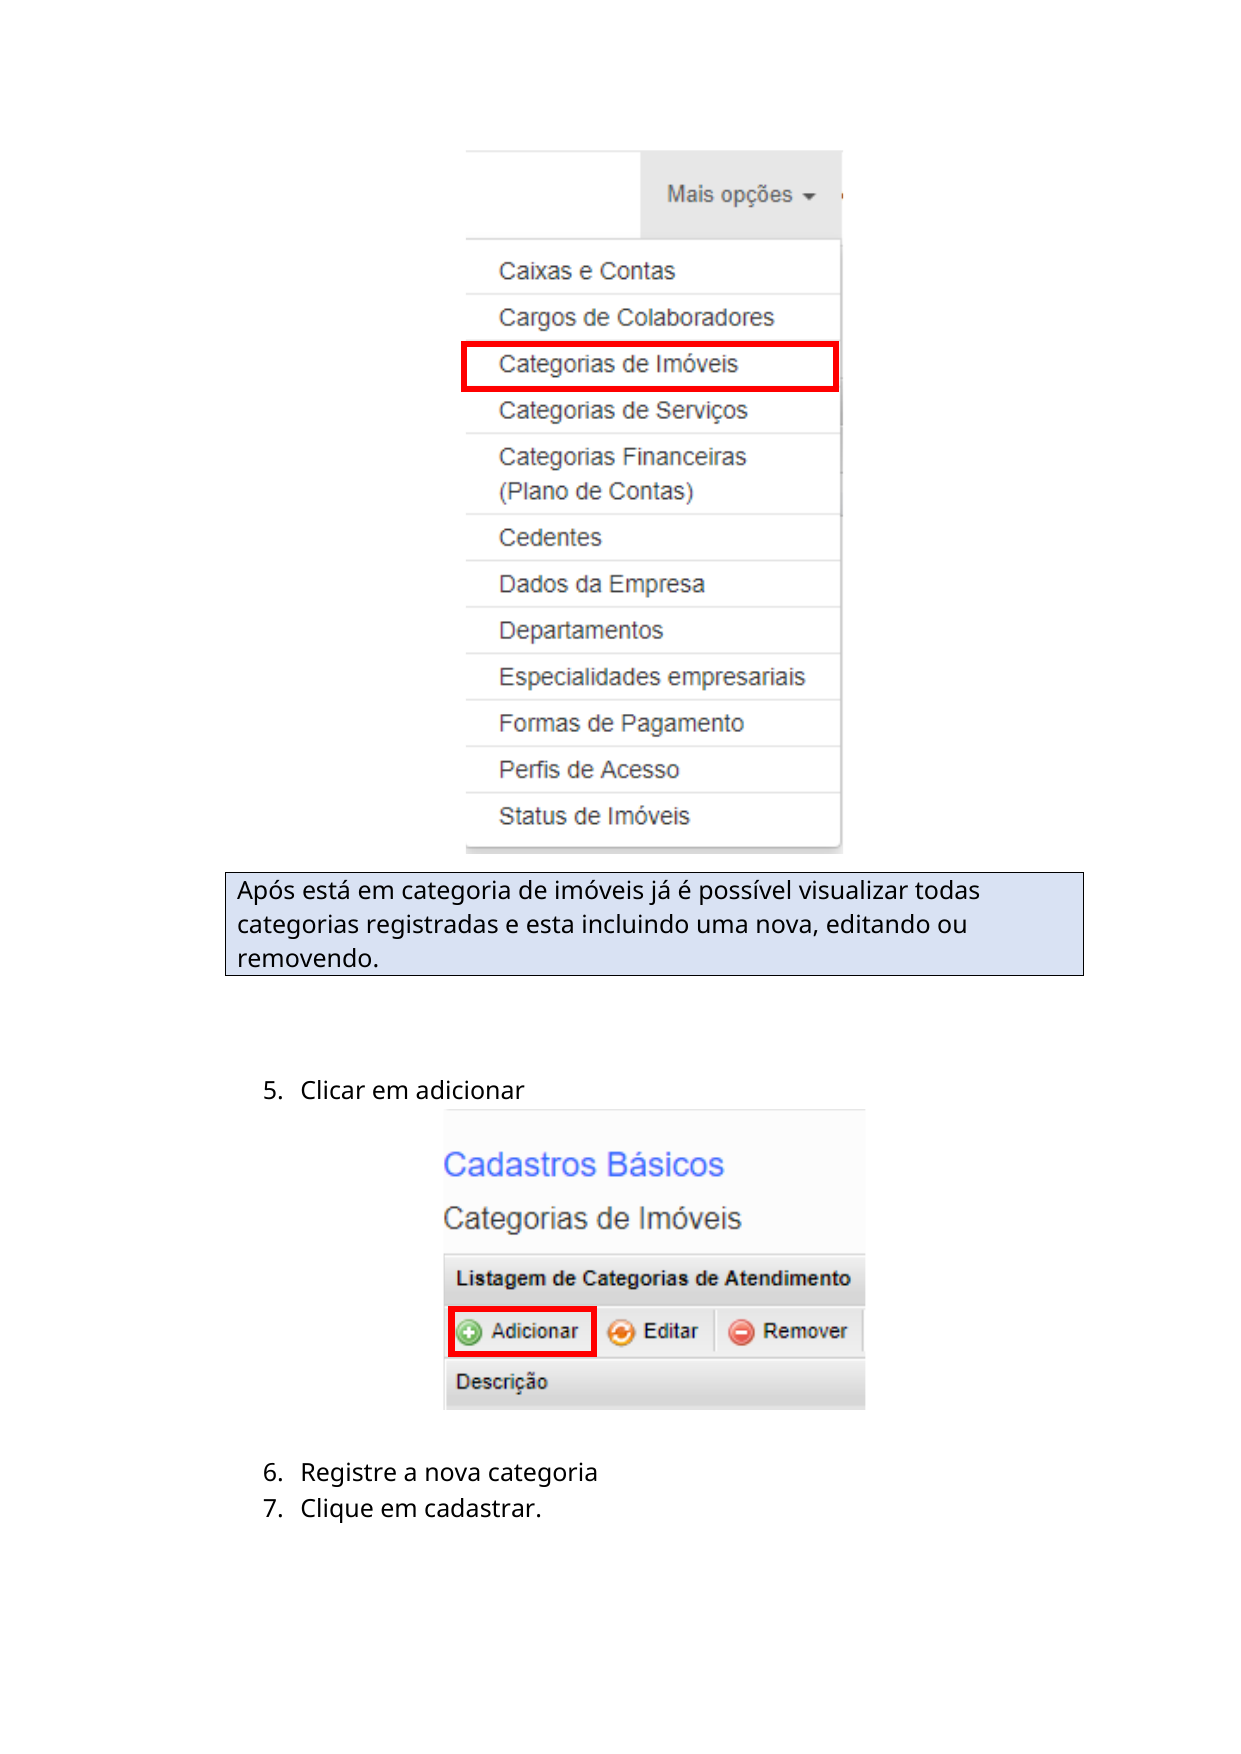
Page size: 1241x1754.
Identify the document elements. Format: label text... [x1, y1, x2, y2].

picture [467, 347, 833, 386]
table_header Após está em categoria de imóveis já é possível visualizar todas categorias registradas e esta incluindo uma nova, editando ou removendo. [226, 873, 1083, 975]
list Registre a nova categoria [263, 1454, 1084, 1488]
picture [443, 1109, 866, 1410]
list Clique em cadastrar. [263, 1491, 1084, 1525]
list Clicar em adicionar [263, 1072, 1084, 1107]
picture [465, 150, 844, 854]
